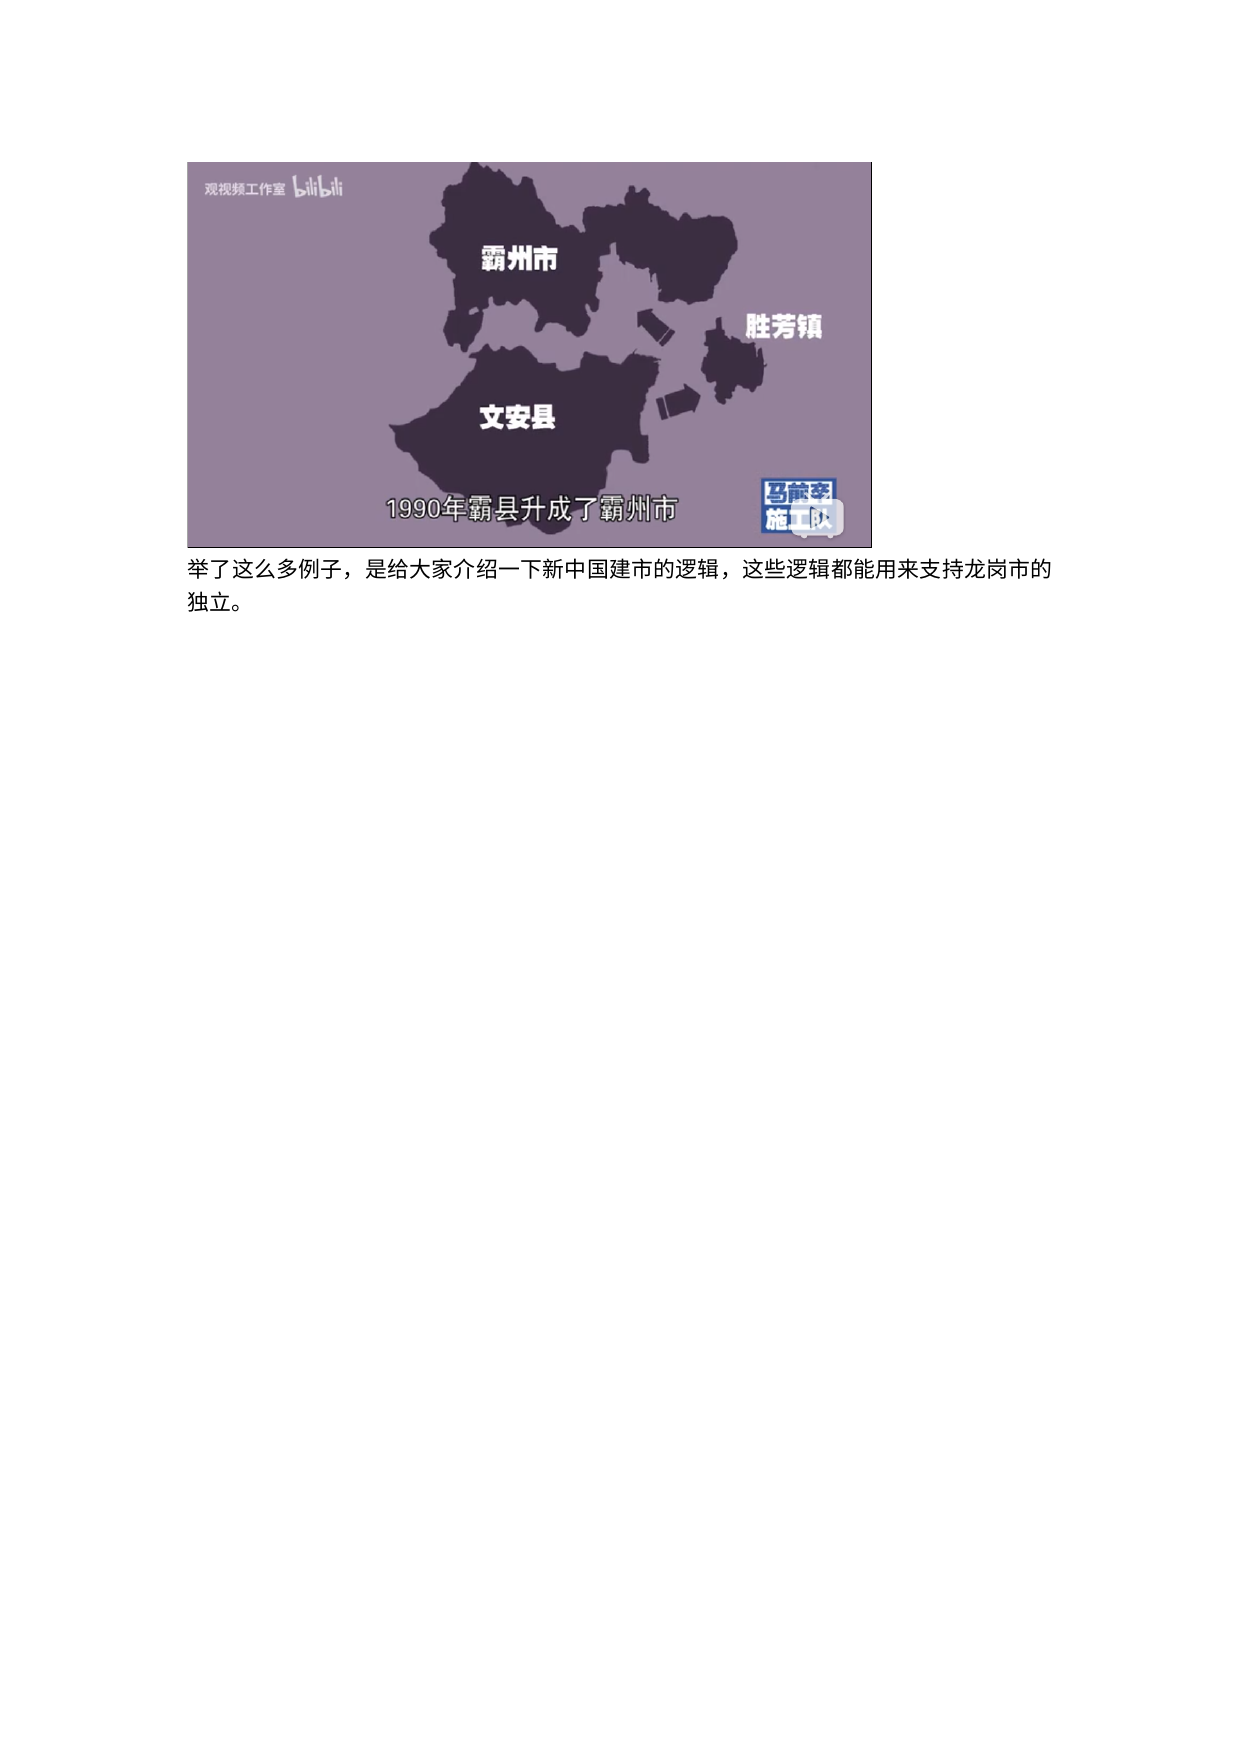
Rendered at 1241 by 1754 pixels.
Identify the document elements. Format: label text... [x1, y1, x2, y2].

text 举了这么多例子，是给大家介绍一下新中国建市的逻辑，这些逻辑都能用来支持龙岗市的独立。 [187, 552, 1053, 617]
picture [187, 162, 872, 548]
